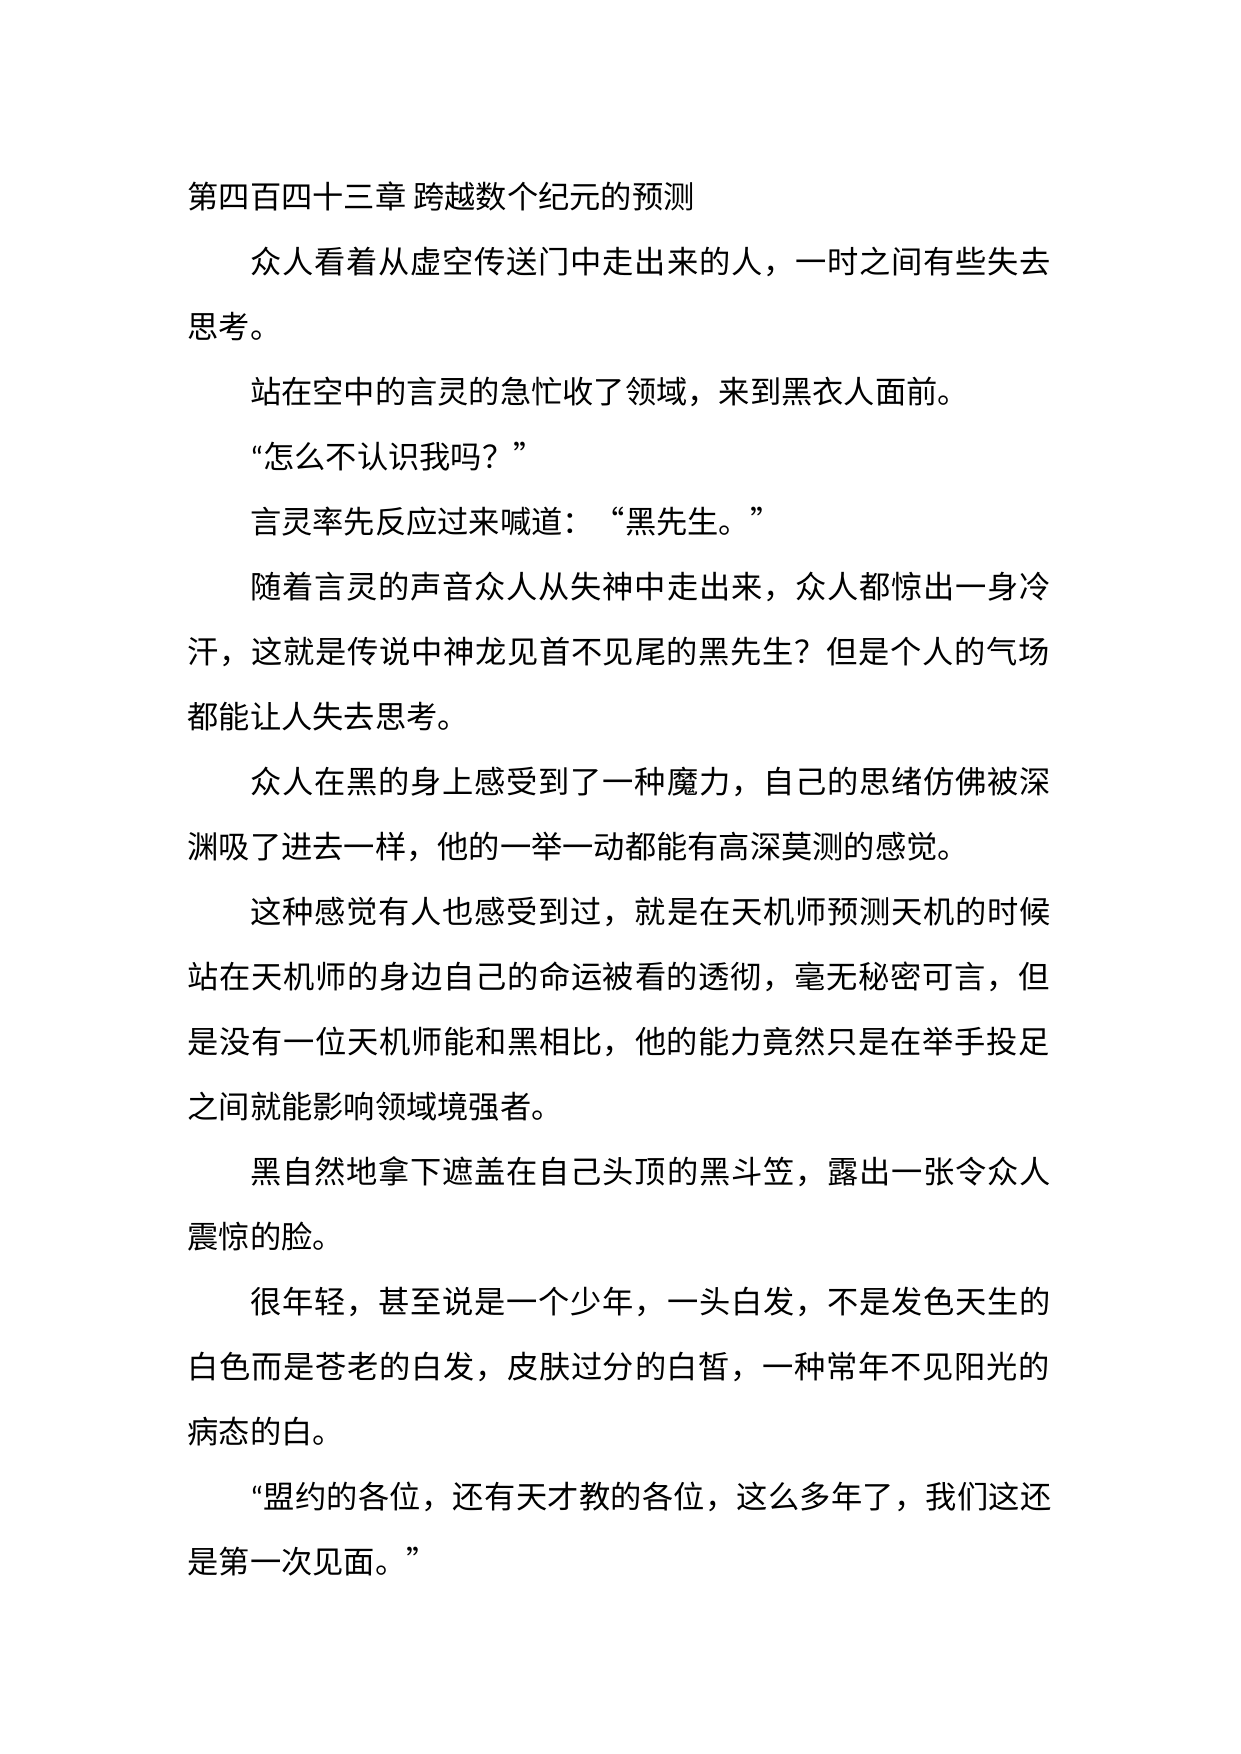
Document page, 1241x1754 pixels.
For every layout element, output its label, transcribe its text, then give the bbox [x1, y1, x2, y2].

text “怎么不认识我吗？” [187, 422, 1053, 487]
text 很年轻，甚至说是一个少年，一头白发，不是发色天生的白色而是苍老的白发，皮肤过分的白皙，一种常年不见阳光的病态的白。 [187, 1267, 1053, 1462]
text 黑自然地拿下遮盖在自己头顶的黑斗笠，露出一张令众人震惊的脸。 [187, 1137, 1053, 1267]
text 众人看着从虚空传送门中走出来的人，一时之间有些失去思考。 [187, 227, 1053, 357]
text 这种感觉有人也感受到过，就是在天机师预测天机的时候，站在天机师的身边自己的命运被看的透彻，毫无秘密可言，但是没有一位天机师能和黑相比，他的能力竟然只是在举手投足之间就能影响领域境强者。 [187, 877, 1053, 1137]
text 站在空中的言灵的急忙收了领域，来到黑衣人面前。 [187, 357, 1053, 422]
text 随着言灵的声音众人从失神中走出来，众人都惊出一身冷汗，这就是传说中神龙见首不见尾的黑先生？但是个人的气场都能让人失去思考。 [187, 552, 1053, 747]
text 第四百四十三章 跨越数个纪元的预测 [187, 162, 1053, 227]
text 言灵率先反应过来喊道：“黑先生。” [187, 487, 1053, 552]
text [187, 1462, 1053, 1592]
text 众人在黑的身上感受到了一种魔力，自己的思绪仿佛被深渊吸了进去一样，他的一举一动都能有高深莫测的感觉。 [187, 747, 1053, 877]
